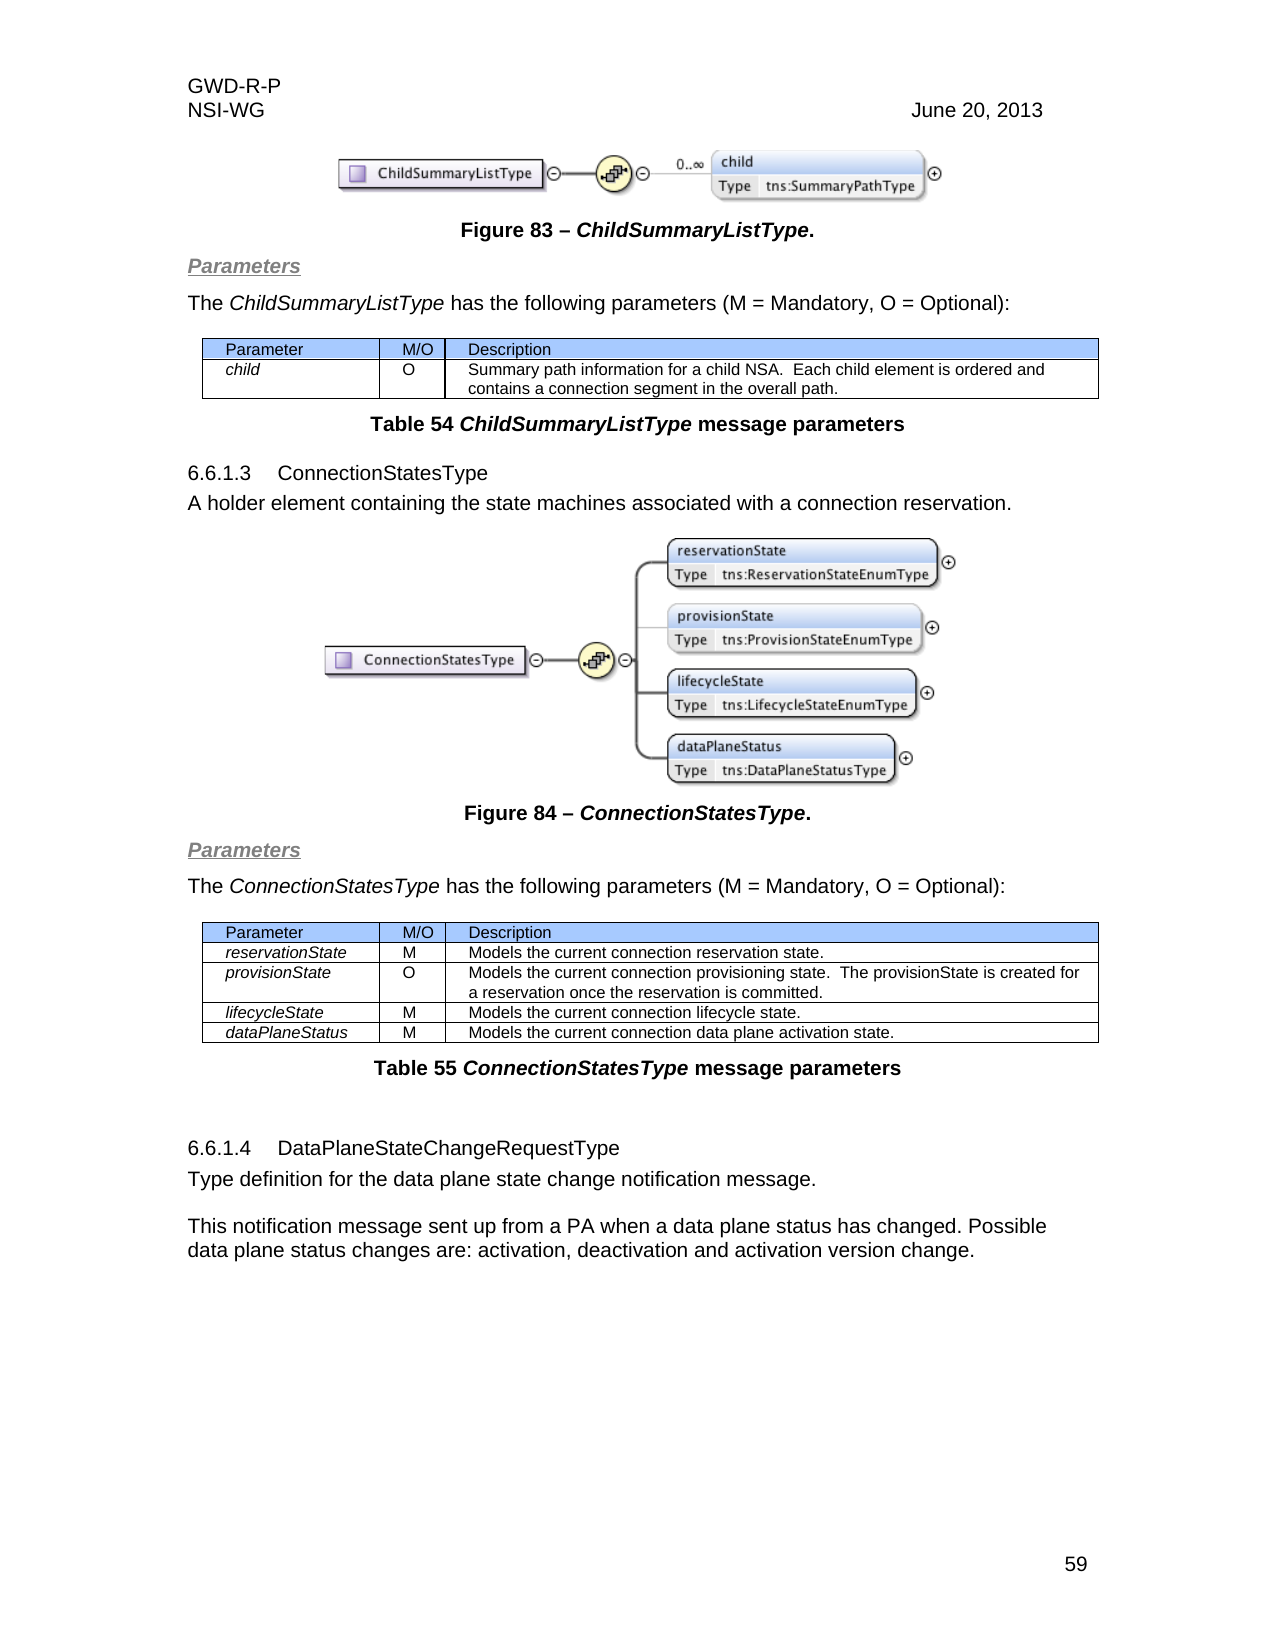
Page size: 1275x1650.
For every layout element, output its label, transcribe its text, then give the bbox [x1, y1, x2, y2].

text The ChildSummaryListType has the following parameters (M = Mandatory, O = Optional): [187, 290, 1087, 314]
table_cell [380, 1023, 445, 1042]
text A holder element containing the state machines associated with a connection reservation. [187, 491, 1087, 514]
text Figure 83 – ChildSummaryListType. [187, 217, 1087, 241]
text Type definition for the data plane state change notification message. This notification message sent up from a PA when a data plane status has changed. Possible data plane status changes are: activation, deactivation and activation version change. [187, 1166, 1087, 1262]
text Table 55 ConnectionStatesType message parameters [187, 1056, 1087, 1079]
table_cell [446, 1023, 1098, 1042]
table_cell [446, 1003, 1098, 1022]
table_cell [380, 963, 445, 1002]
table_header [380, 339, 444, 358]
subtitle DataPlaneStateChangeRequestType [187, 1136, 1087, 1160]
picture [324, 538, 958, 789]
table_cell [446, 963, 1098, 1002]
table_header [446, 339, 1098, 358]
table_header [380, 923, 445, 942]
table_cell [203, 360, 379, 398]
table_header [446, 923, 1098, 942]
subtitle ConnectionStatesType [187, 460, 1087, 484]
text Figure 84 – ConnectionStatesType. [187, 801, 1087, 825]
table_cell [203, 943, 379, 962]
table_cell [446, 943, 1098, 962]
picture [338, 150, 944, 205]
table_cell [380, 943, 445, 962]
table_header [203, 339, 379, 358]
text Table 54 ChildSummaryListType message parameters [187, 411, 1087, 435]
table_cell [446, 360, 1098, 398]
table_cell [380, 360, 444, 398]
text Parameters [187, 837, 1087, 861]
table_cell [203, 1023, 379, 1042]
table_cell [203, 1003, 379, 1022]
text Parameters [187, 254, 1087, 278]
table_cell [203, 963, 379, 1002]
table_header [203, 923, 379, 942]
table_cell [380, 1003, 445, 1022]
text The ConnectionStatesType has the following parameters (M = Mandatory, O = Optional): [187, 874, 1087, 898]
